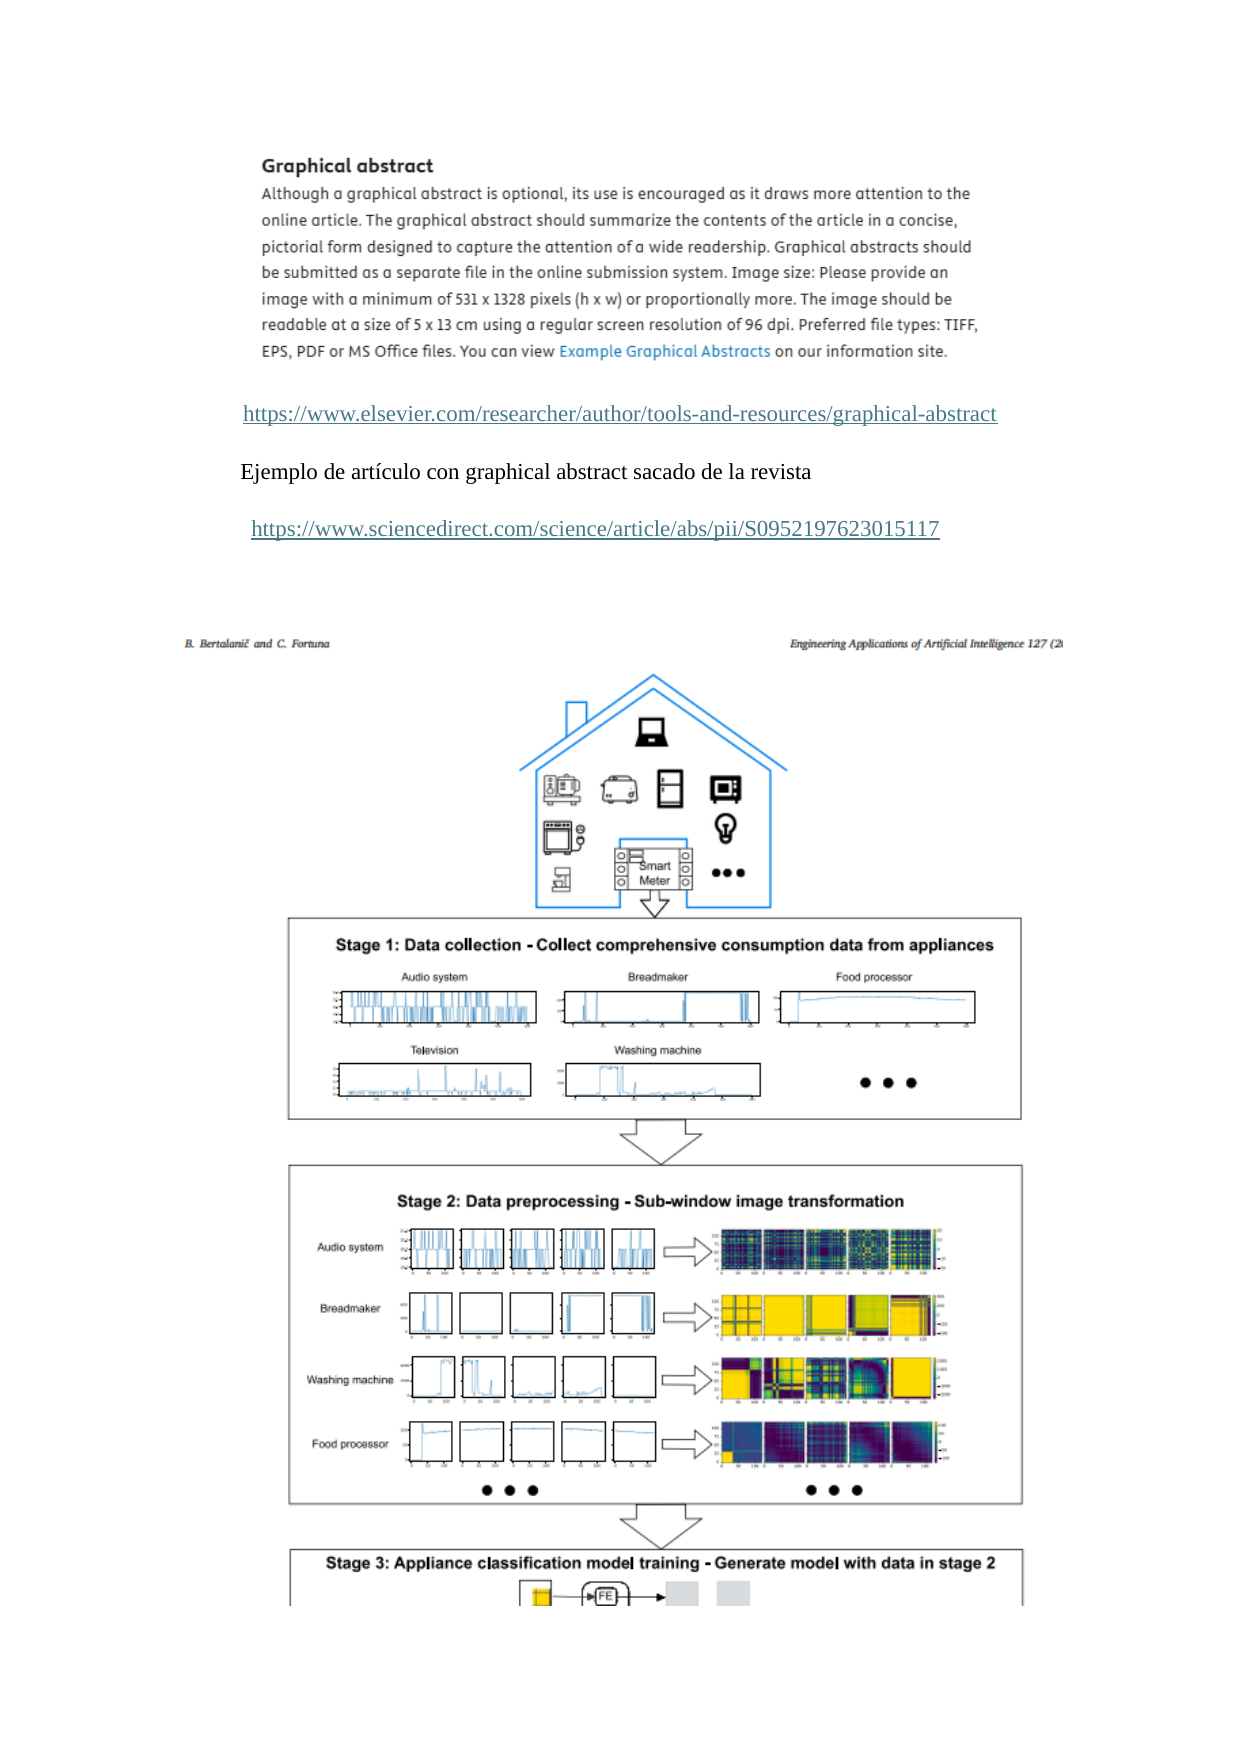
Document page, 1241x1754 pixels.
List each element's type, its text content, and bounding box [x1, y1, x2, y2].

text https://www.elsevier.com/researcher/author/tools-and-resources/graphical-abstract [177, 400, 1063, 427]
picture [177, 630, 1063, 1606]
text Ejemplo de artículo con graphical abstract sacado de la revista [177, 458, 1063, 484]
text https://www.sciencedirect.com/science/article/abs/pii/S0952197623015117 [177, 515, 1063, 542]
picture [252, 147, 988, 369]
